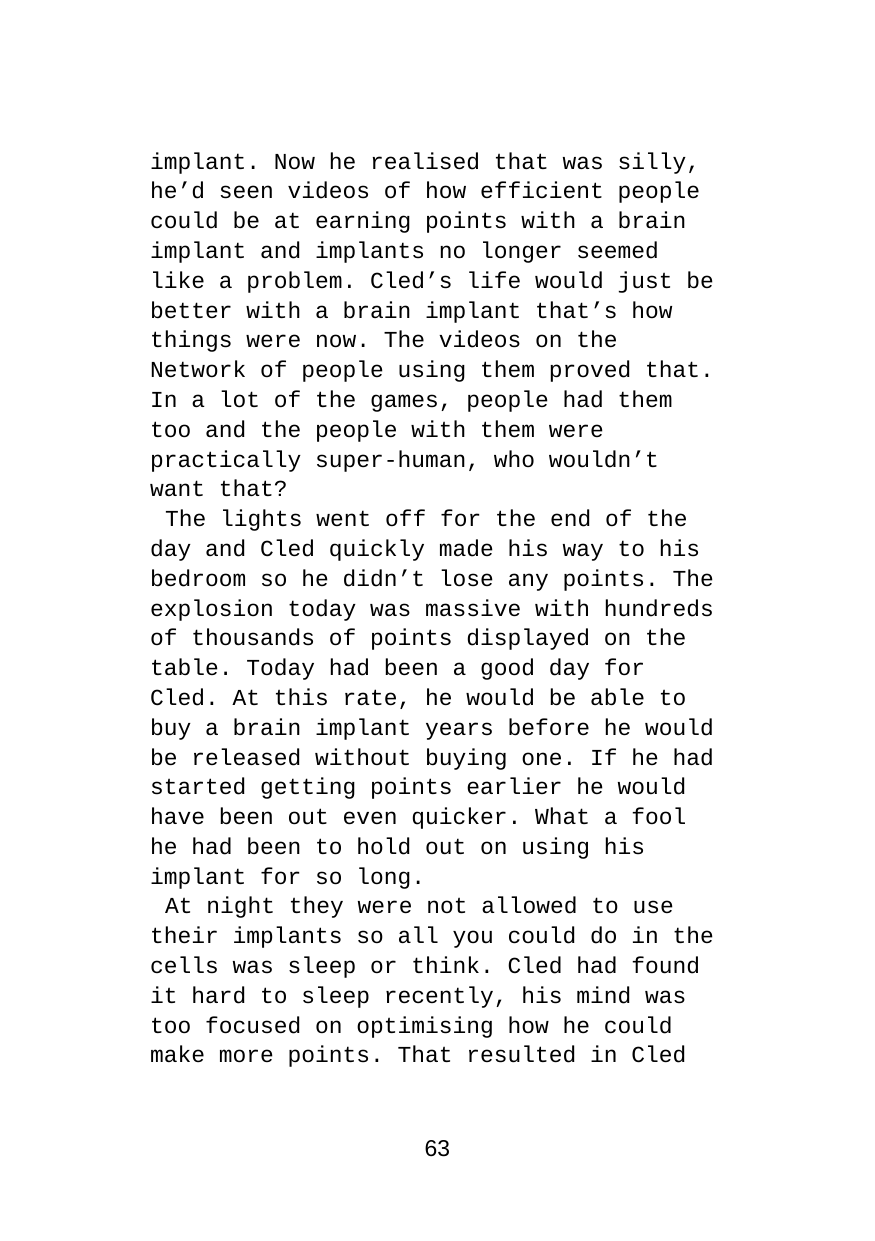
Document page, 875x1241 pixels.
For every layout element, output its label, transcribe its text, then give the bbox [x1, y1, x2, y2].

text The lights went off for the end of the day and Cled quickly made his way to his bedroom so he didn’t lose any points. The explosion today was massive with hundreds of thousands of points displayed on the table. Today had been a good day for Cled. At this rate, he would be able to buy a brain implant years before he would be released without buying one. If he had started getting points earlier he would have been out even quicker. What a fool he had been to hold out on using his implant for so long. [150, 507, 724, 891]
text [150, 895, 724, 1070]
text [150, 150, 724, 504]
